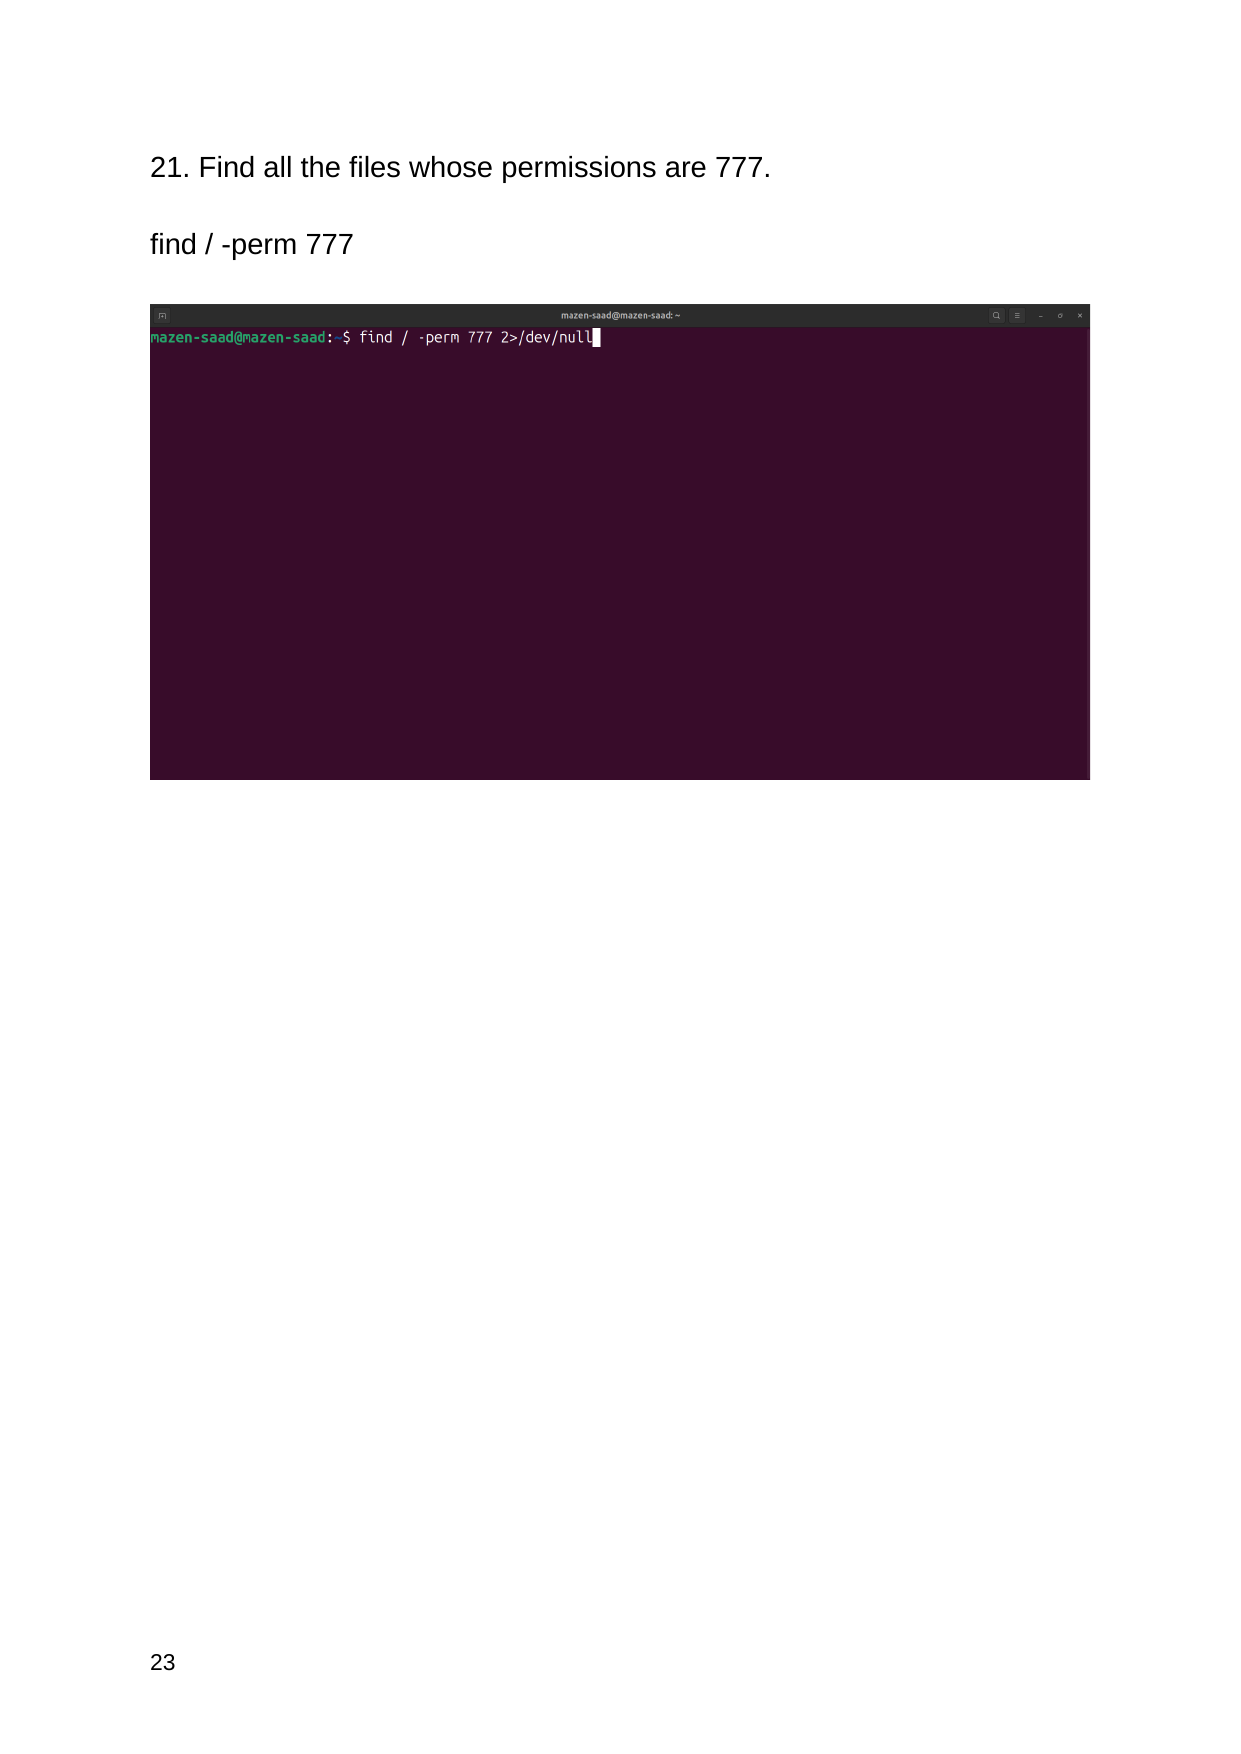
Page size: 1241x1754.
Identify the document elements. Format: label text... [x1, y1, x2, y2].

text find / -perm 777 [150, 227, 1090, 261]
picture [150, 304, 1091, 780]
text 21. Find all the files whose permissions are 777. [150, 150, 1090, 183]
